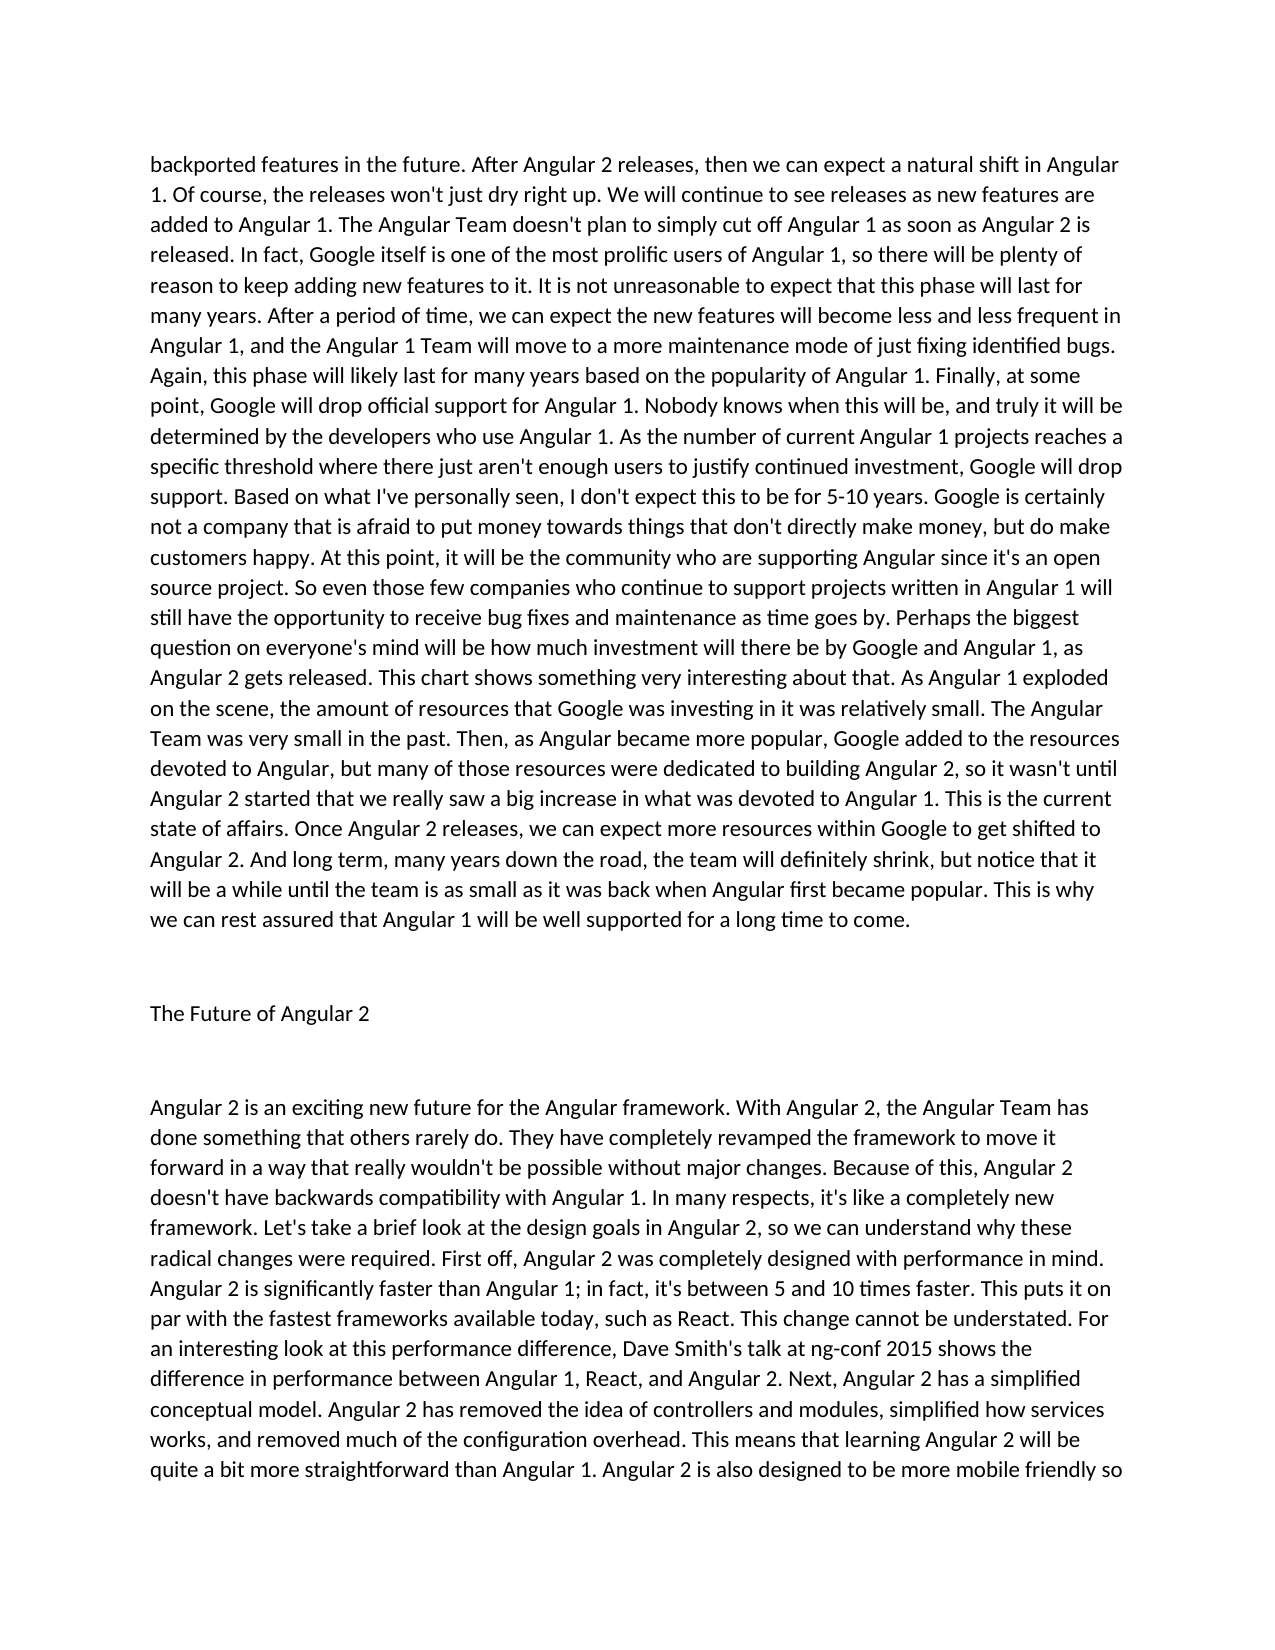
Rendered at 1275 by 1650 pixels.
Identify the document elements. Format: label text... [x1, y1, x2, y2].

text The Future of Angular 2 [150, 999, 1125, 1027]
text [150, 150, 1125, 933]
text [150, 1093, 1125, 1483]
